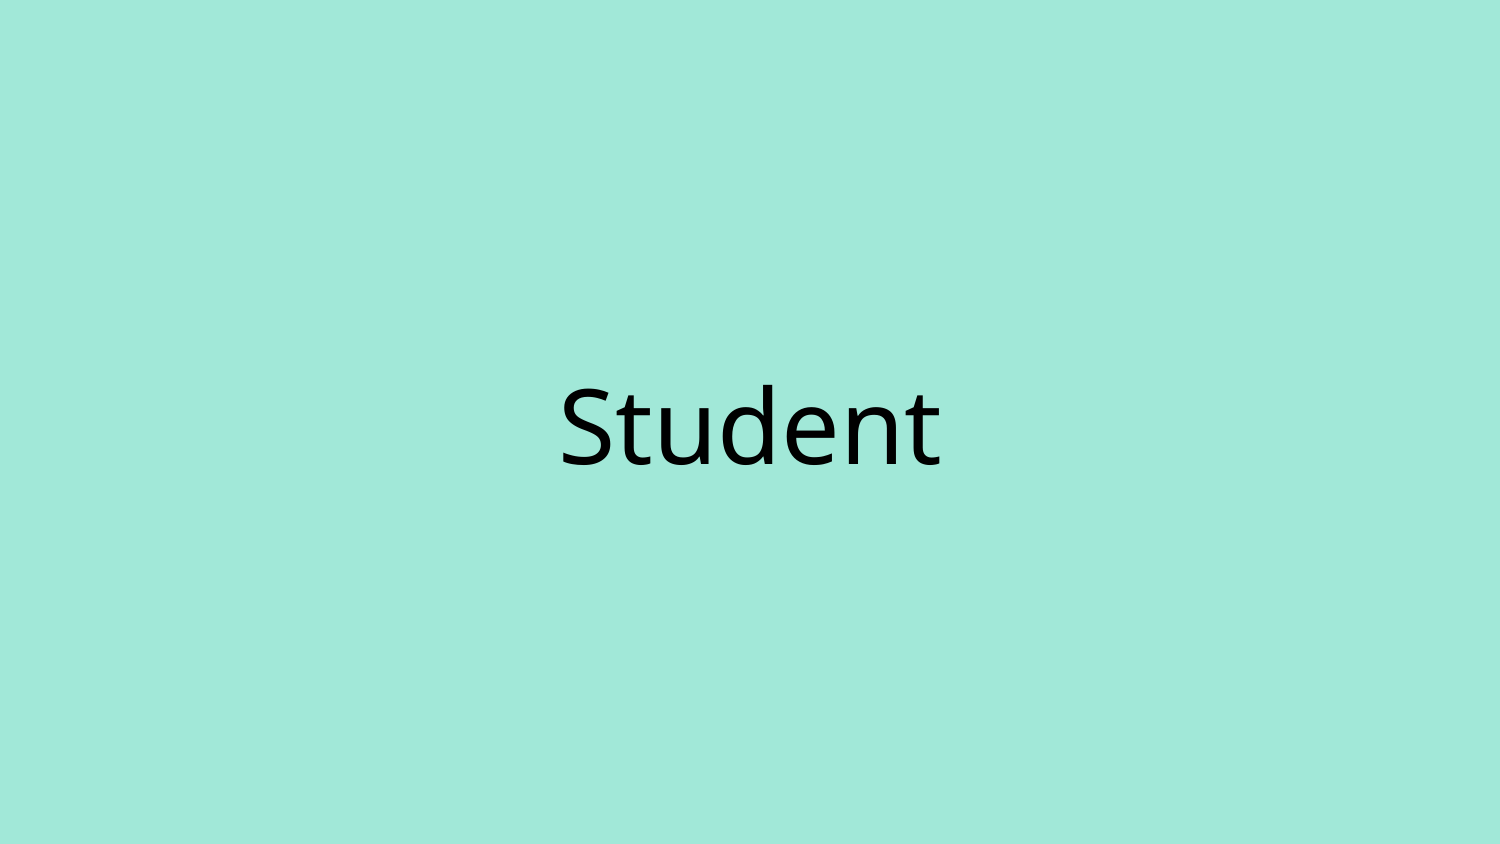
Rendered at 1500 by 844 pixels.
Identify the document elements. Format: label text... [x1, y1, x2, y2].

subtitle Student [280, 353, 1221, 495]
